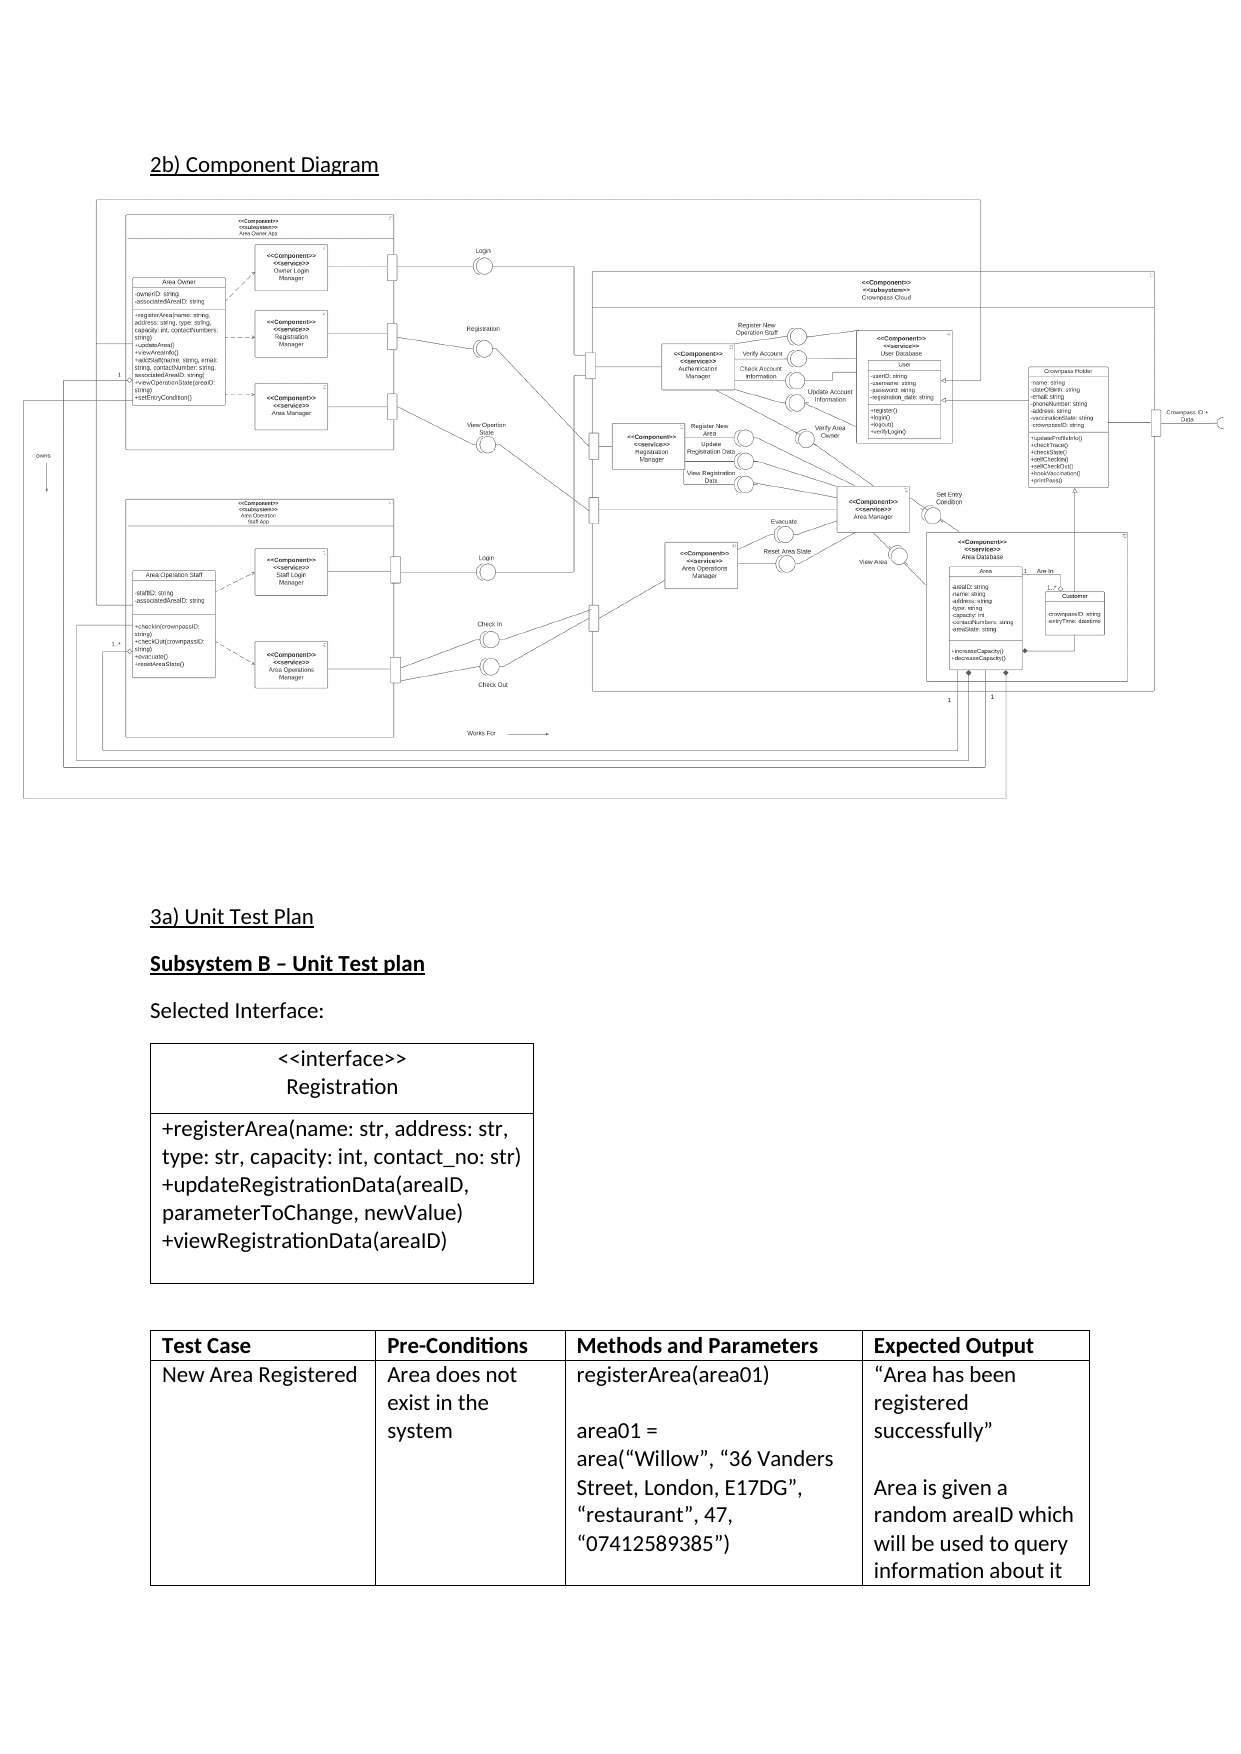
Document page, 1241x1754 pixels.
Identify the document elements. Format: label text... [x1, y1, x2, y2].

picture [10, 193, 1225, 803]
table_header Methods and Parameters [566, 1331, 862, 1359]
table_header <<interface>> Registration [151, 1044, 533, 1113]
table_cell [863, 1361, 1089, 1585]
table_header Expected Output [863, 1331, 1089, 1359]
text Selected Interface: [150, 996, 1090, 1024]
text Subsystem B – Unit Test plan [150, 949, 1090, 977]
table_cell New Area Registered [151, 1361, 375, 1585]
table_cell +registerArea(name: str, address: str, type: str, capacity: int, contact_no: str) +updateRegistrationData(areaID, parameterToChange, newValue) +viewRegistrationData(areaID) [151, 1114, 533, 1282]
text 2b) Component Diagram [150, 150, 1090, 178]
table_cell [566, 1361, 862, 1585]
table_header Pre-Conditions [376, 1331, 565, 1359]
table_header Test Case [151, 1331, 375, 1359]
text 3a) Unit Test Plan [150, 902, 1090, 930]
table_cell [376, 1361, 565, 1585]
